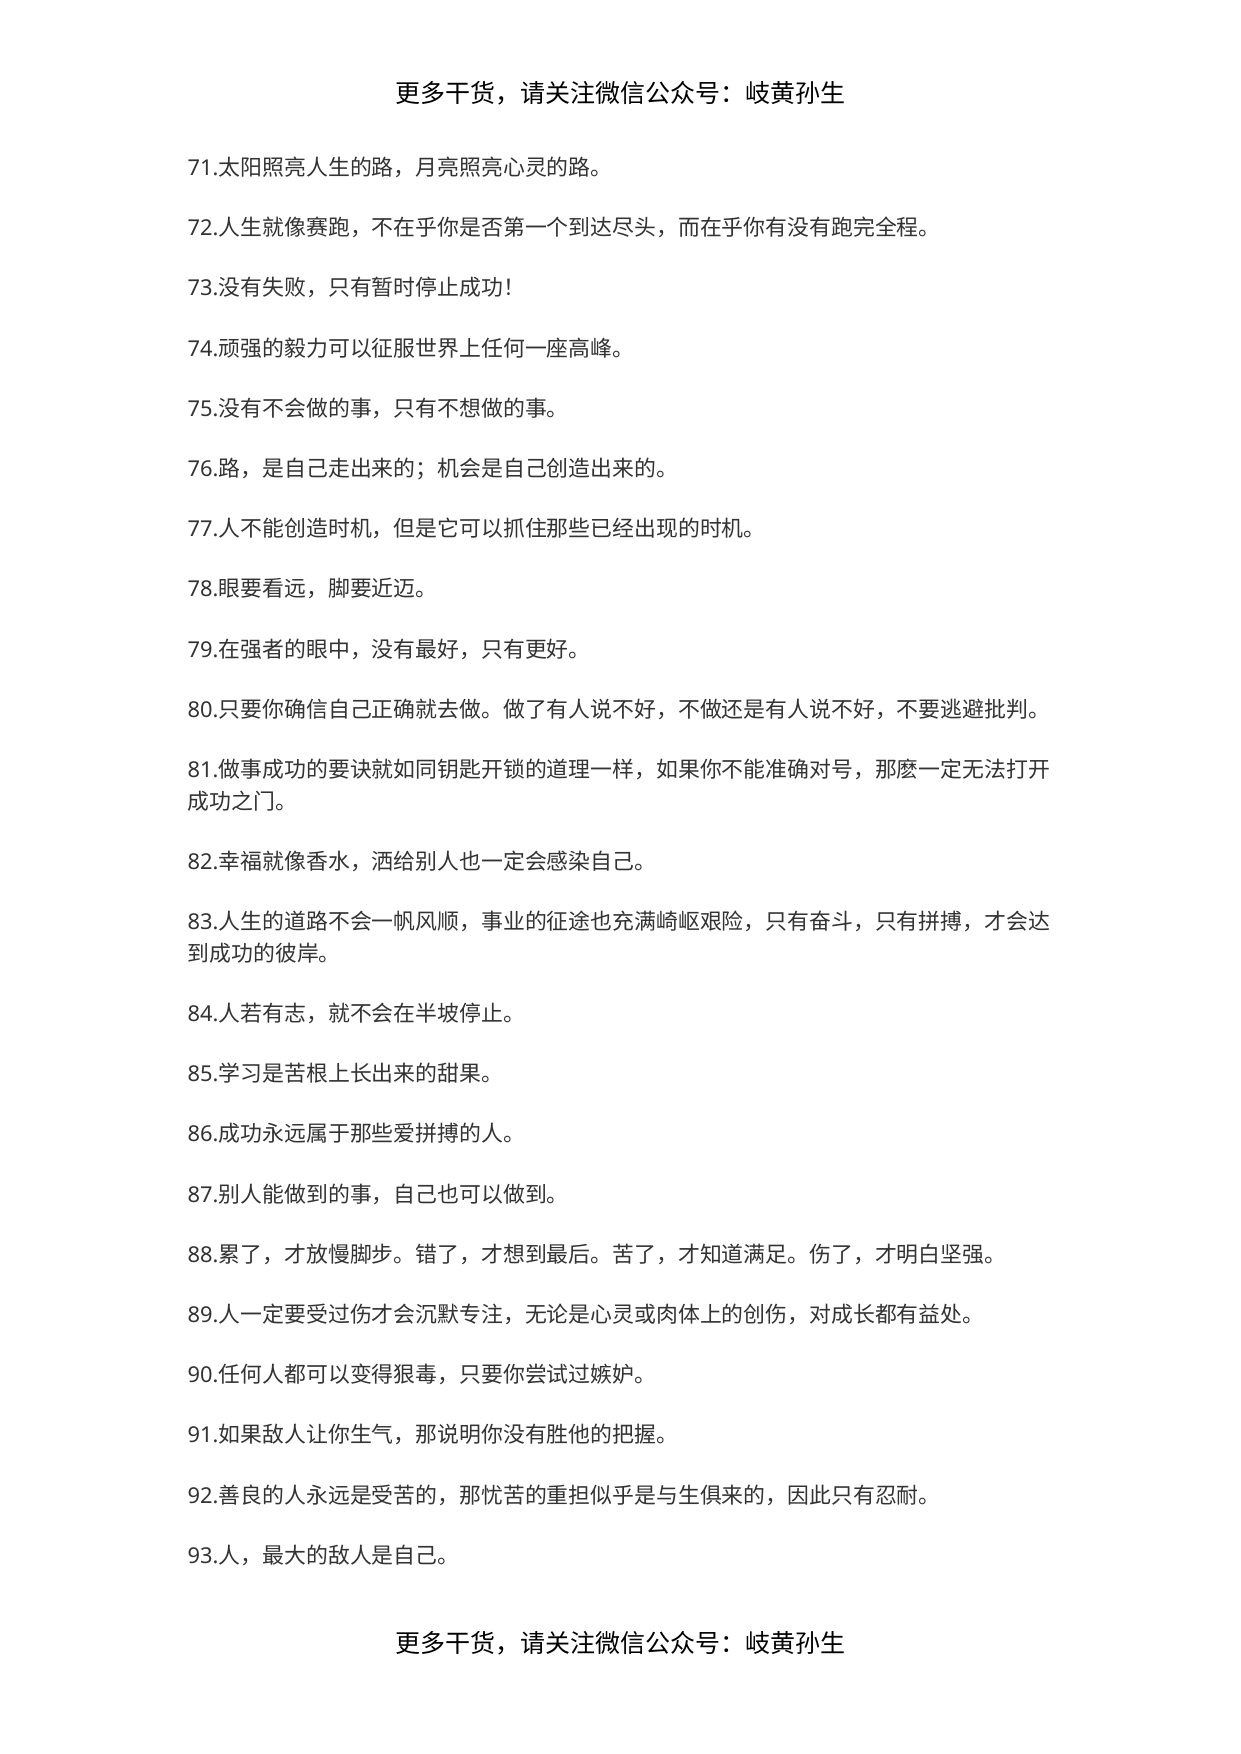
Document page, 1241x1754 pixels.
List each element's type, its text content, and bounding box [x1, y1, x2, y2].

text 85.学习是苦根上长出来的甜果。 [187, 1056, 1053, 1088]
text 78.眼要看远，脚要近迈。 [187, 571, 1053, 603]
text 92.善良的人永远是受苦的，那忧苦的重担似乎是与生俱来的，因此只有忍耐。 [187, 1478, 1053, 1509]
text 80.只要你确信自己正确就去做。做了有人说不好，不做还是有人说不好，不要逃避批判。 [187, 692, 1053, 724]
text 74.顽强的毅力可以征服世界上任何一座高峰。 [187, 331, 1053, 362]
text 73.没有失败，只有暂时停止成功！ [187, 270, 1053, 302]
text 82.幸福就像香水，洒给别人也一定会感染自己。 [187, 844, 1053, 876]
text 86.成功永远属于那些爱拼搏的人。 [187, 1116, 1053, 1148]
text 71.太阳照亮人生的路，月亮照亮心灵的路。 [187, 150, 1053, 182]
text 79.在强者的眼中，没有最好，只有更好。 [187, 632, 1053, 663]
text 76.路，是自己走出来的；机会是自己创造出来的。 [187, 451, 1053, 483]
text 90.任何人都可以变得狠毒，只要你尝试过嫉妒。 [187, 1357, 1053, 1389]
text 88.累了，才放慢脚步。错了，才想到最后。苦了，才知道满足。伤了，才明白坚强。 [187, 1237, 1053, 1269]
text 75.没有不会做的事，只有不想做的事。 [187, 391, 1053, 423]
text 84.人若有志，就不会在半坡停止。 [187, 996, 1053, 1028]
text 91.如果敌人让你生气，那说明你没有胜他的把握。 [187, 1417, 1053, 1449]
text 93.人，最大的敌人是自己。 [187, 1538, 1053, 1570]
text 72.人生就像赛跑，不在乎你是否第一个到达尽头，而在乎你有没有跑完全程。 [187, 210, 1053, 242]
text 89.人一定要受过伤才会沉默专注，无论是心灵或肉体上的创伤，对成长都有益处。 [187, 1297, 1053, 1329]
text 87.别人能做到的事，自己也可以做到。 [187, 1177, 1053, 1208]
text 77.人不能创造时机，但是它可以抓住那些已经出现的时机。 [187, 511, 1053, 543]
text 81.做事成功的要诀就如同钥匙开锁的道理一样，如果你不能准确对号，那麽一定无法打开成功之门。 [187, 752, 1053, 816]
text 83.人生的道路不会一帆风顺，事业的征途也充满崎岖艰险，只有奋斗，只有拼搏，才会达到成功的彼岸。 [187, 904, 1053, 968]
